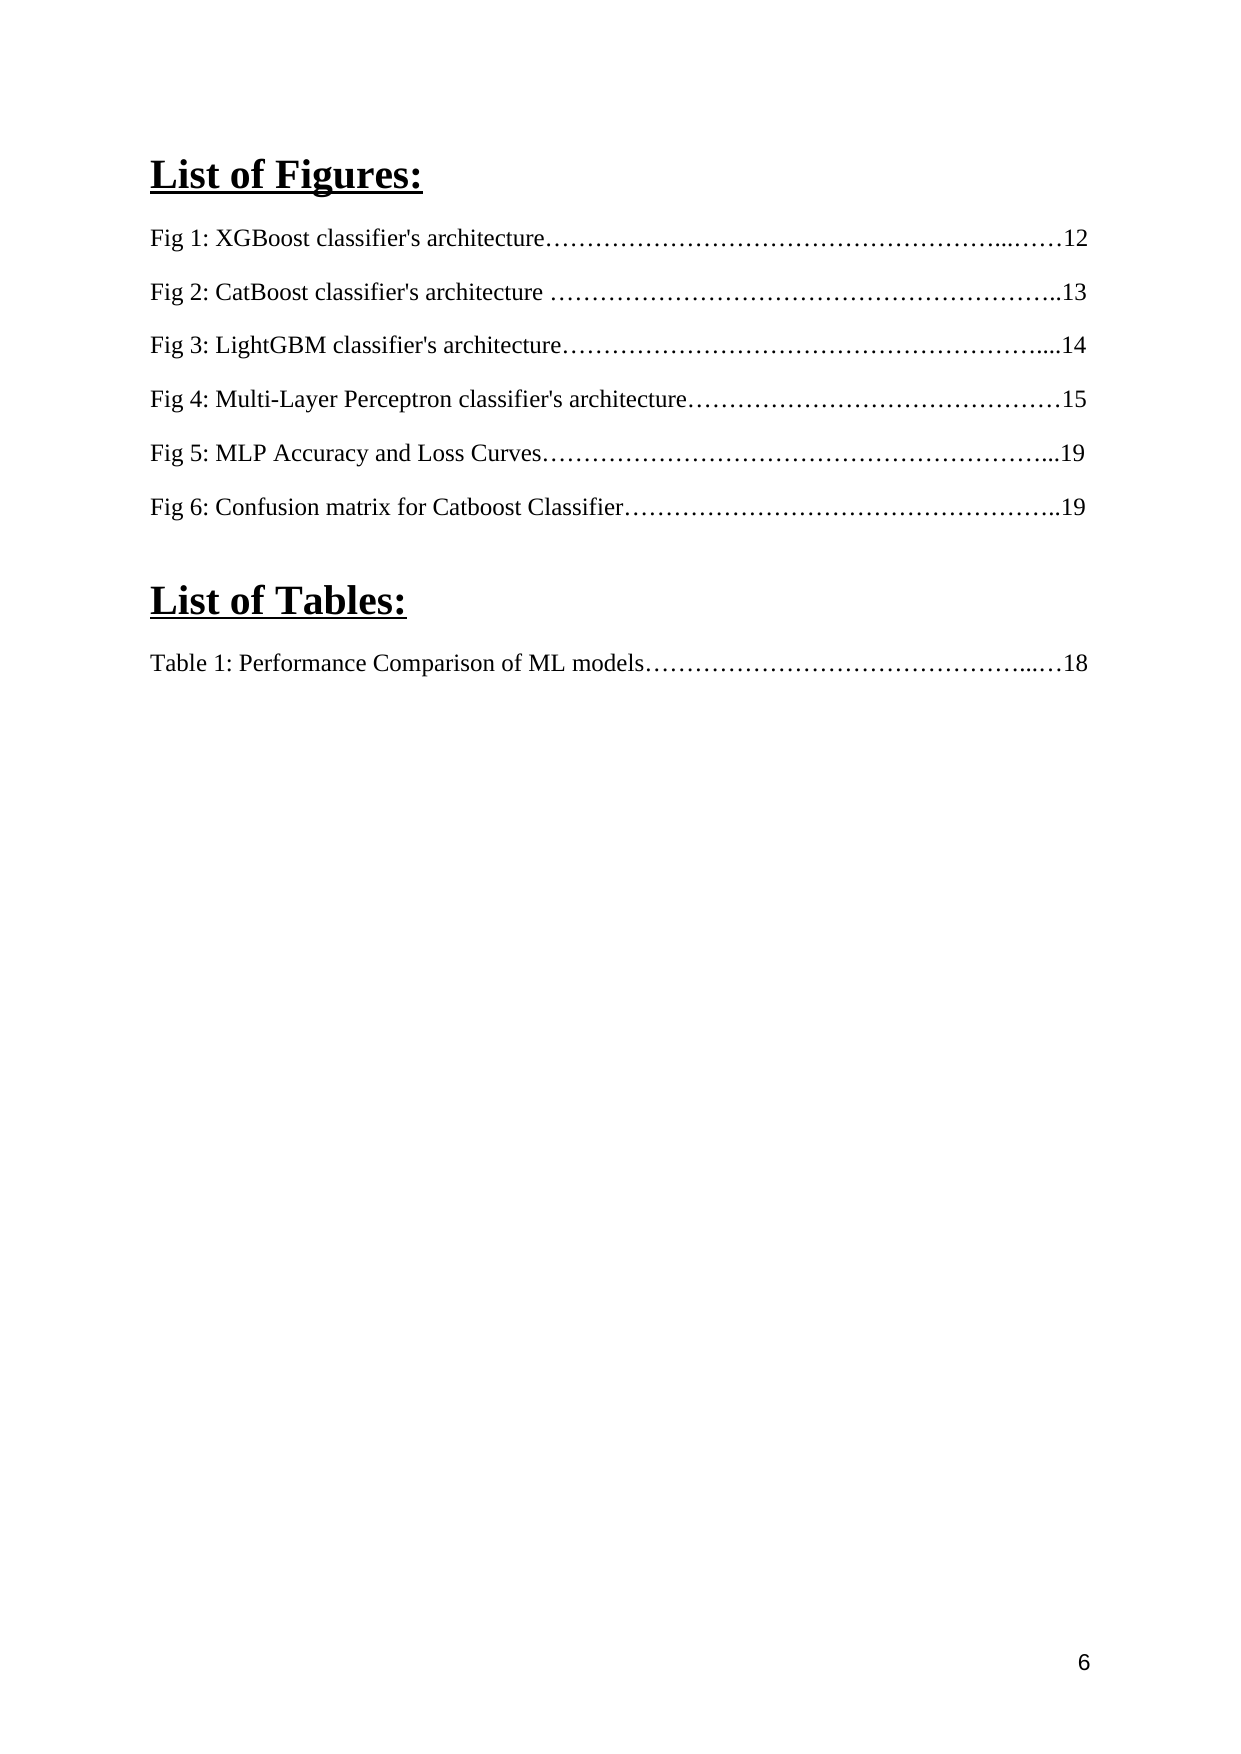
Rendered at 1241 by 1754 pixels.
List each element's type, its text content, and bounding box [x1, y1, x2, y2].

text Fig 4: Multi-Layer Perceptron classifier's architecture………………………………………15 [150, 384, 458, 413]
text Fig 5: MLP Accuracy and Loss Curves……………………………………………………...19 [150, 438, 1090, 467]
text Fig 6: Confusion matrix for Catboost Classifier……………………………………………..19 [150, 492, 1090, 520]
title List of Tables: [150, 576, 1090, 623]
text Fig 3: LightGBM classifier's architecture…………………………………………………....14 [150, 330, 333, 359]
text Table 1: Performance Comparison of ML models………………………………………...…18 [150, 648, 1090, 677]
text Fig 2: CatBoost classifier's architecture ……………………………………………………..13 [150, 277, 315, 305]
text Fig 1: XGBoost classifier's architecture………………………………………………...……12 [150, 223, 316, 252]
title List of Figures: [150, 150, 1090, 198]
